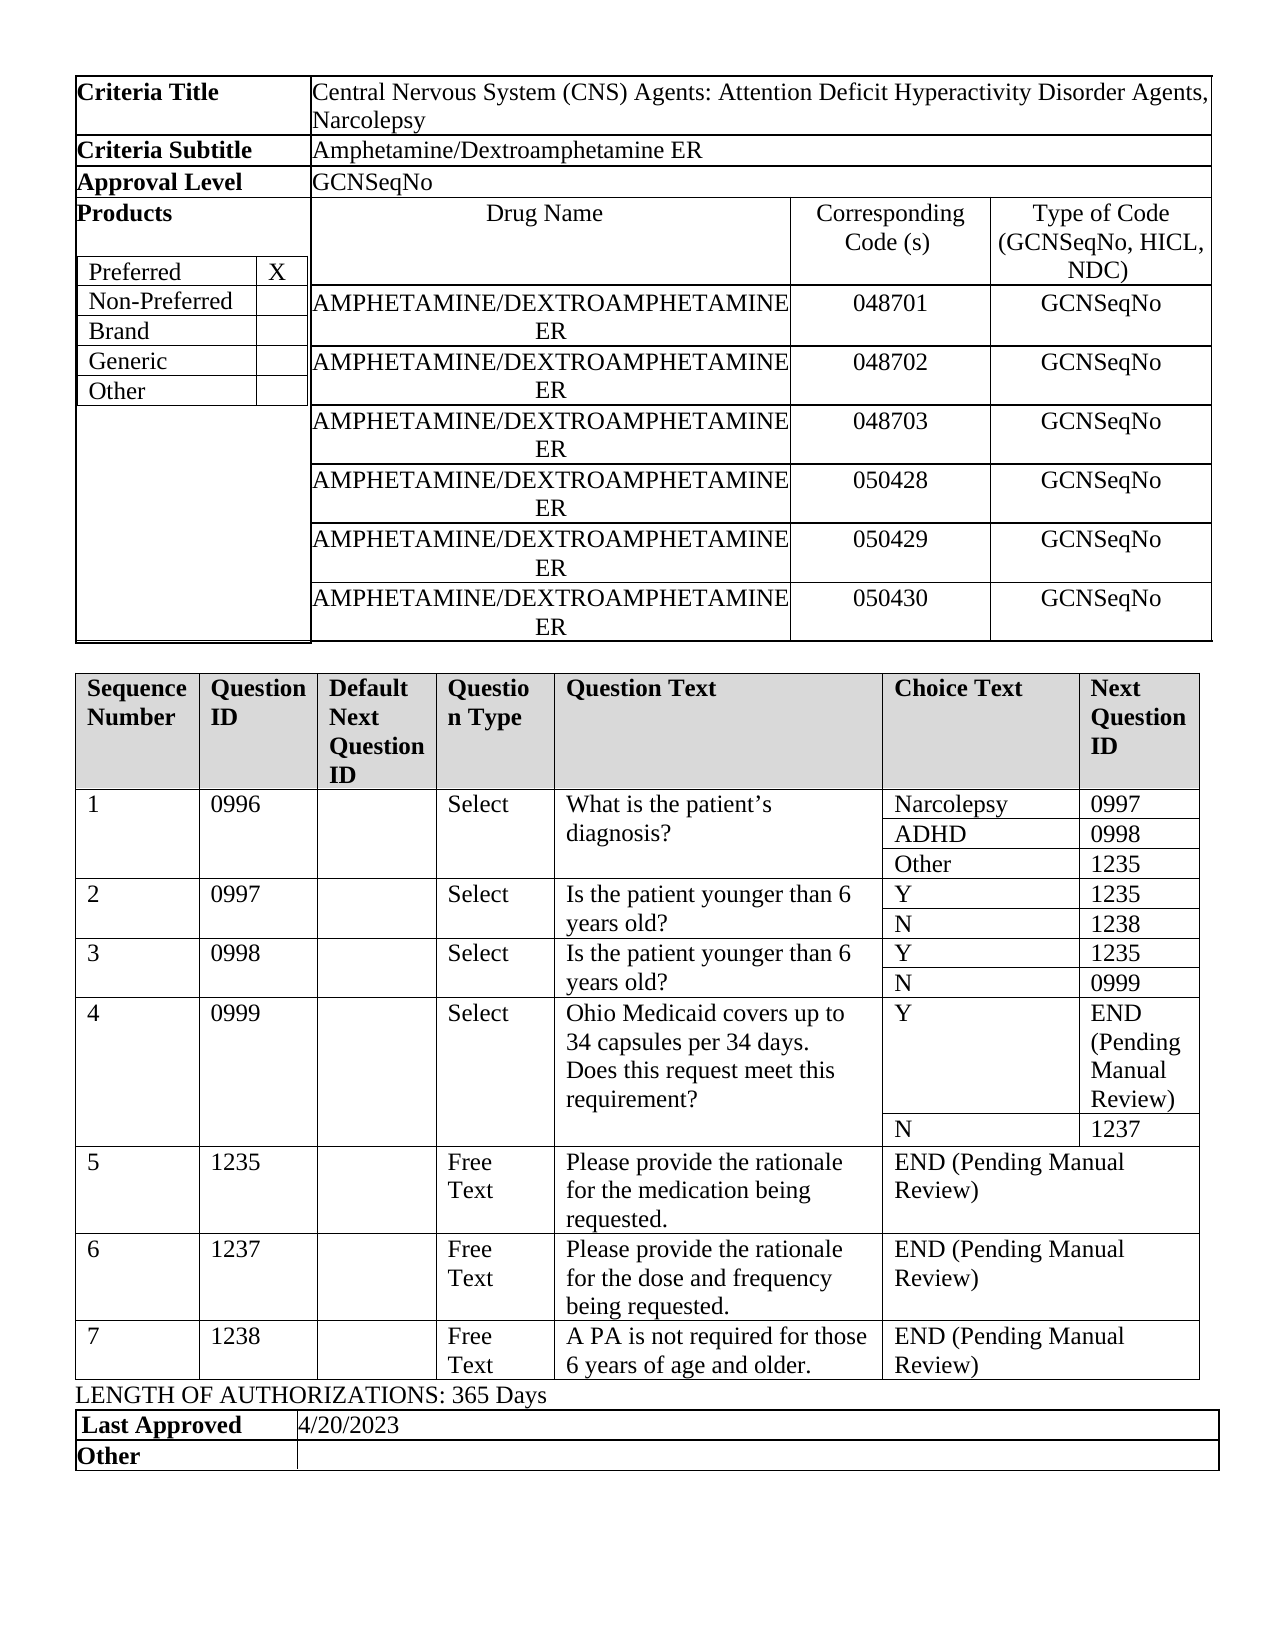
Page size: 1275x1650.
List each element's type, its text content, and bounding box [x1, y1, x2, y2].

table_cell Amphetamine/Dextroamphetamine ER [312, 136, 1211, 165]
table_cell 5 [76, 1147, 199, 1233]
table_cell GCNSeqNo [991, 406, 1211, 463]
table_cell [318, 939, 436, 997]
table_cell AMPHETAMINE/DEXTROAMPHETAMINE ER [312, 583, 790, 640]
table_header Question ID [200, 674, 317, 788]
table_cell ADHD [883, 819, 1079, 848]
table_cell END (Pending Manual Review) [883, 1147, 1199, 1233]
table_cell Other [883, 849, 1079, 878]
table_cell [318, 1321, 436, 1379]
table_cell 0997 [200, 879, 317, 937]
table_cell Select [437, 790, 554, 878]
table_cell Free Text [437, 1321, 554, 1379]
table_cell Approval Level [77, 167, 310, 197]
table_cell [318, 1147, 436, 1233]
table_cell Select [437, 879, 554, 937]
table_cell A PA is not required for those 6 years of age and older. [555, 1321, 882, 1379]
table_cell 6 [76, 1234, 199, 1320]
table_header Next Question ID [1080, 674, 1199, 788]
table_cell 0996 [200, 790, 317, 878]
table_cell 0997 [1080, 790, 1199, 818]
table_cell Please provide the rationale for the dose and frequency being requested. [555, 1234, 882, 1320]
table_cell N [883, 909, 1079, 937]
table_cell [298, 1441, 1218, 1469]
table_cell AMPHETAMINE/DEXTROAMPHETAMINE ER [312, 406, 790, 463]
table_cell 0998 [200, 939, 317, 997]
table_cell Select [437, 998, 554, 1146]
table_cell GCNSeqNo [312, 167, 1211, 197]
table_cell [318, 790, 436, 878]
table_cell 1 [76, 790, 199, 878]
table_cell What is the patient’s diagnosis? [555, 790, 882, 878]
table_cell Corresponding Code (s) [791, 198, 990, 284]
table_cell Free Text [437, 1147, 554, 1233]
table_cell Please provide the rationale for the medication being requested. [555, 1147, 882, 1233]
table_cell 050429 [791, 524, 990, 581]
table_cell 1235 [1080, 849, 1199, 878]
table_cell 050430 [791, 583, 990, 640]
table_header Sequence Number [76, 674, 199, 788]
table_cell 048702 [791, 347, 990, 404]
table_cell Other [77, 1441, 297, 1469]
table_cell GCNSeqNo [991, 524, 1211, 581]
table_header Default Next Question ID [318, 674, 436, 788]
table_cell AMPHETAMINE/DEXTROAMPHETAMINE ER [312, 465, 790, 522]
table_cell AMPHETAMINE/DEXTROAMPHETAMINE ER [312, 286, 790, 345]
table_cell 1235 [200, 1147, 317, 1233]
table_cell 4 [76, 998, 199, 1146]
table_cell Y [883, 879, 1079, 908]
table_cell 1235 [1080, 939, 1199, 967]
table_cell 0999 [1080, 968, 1199, 997]
table_cell GCNSeqNo [991, 583, 1211, 640]
table_cell 0999 [200, 998, 317, 1146]
table_cell Criteria Subtitle [77, 136, 310, 165]
table_cell 048701 [791, 286, 990, 345]
table_cell AMPHETAMINE/DEXTROAMPHETAMINE ER [312, 347, 790, 404]
table_header Choice Text [883, 674, 1079, 788]
table_cell Is the patient younger than 6 years old? [555, 879, 882, 937]
table_cell [318, 879, 436, 937]
table_cell Type of Code (GCNSeqNo, HICL, NDC) [991, 198, 1211, 284]
table_cell END (Pending Manual Review) [883, 1234, 1199, 1320]
table_cell Free Text [437, 1234, 554, 1320]
table_cell N [883, 1114, 1079, 1146]
table_header Last Approved [77, 1411, 297, 1439]
table_header 4/20/2023 [298, 1411, 1218, 1439]
table_header Central Nervous System (CNS) Agents: Attention Deficit Hyperactivity Disorder Agents, Narcolepsy [312, 77, 1211, 134]
table_cell 7 [76, 1321, 199, 1379]
table_cell GCNSeqNo [991, 347, 1211, 404]
table_cell 050428 [791, 465, 990, 522]
table_cell 1237 [1080, 1114, 1199, 1146]
table_cell GCNSeqNo [991, 286, 1211, 345]
table_header Question Type [437, 674, 554, 788]
table_cell Products [77, 198, 310, 640]
table_cell AMPHETAMINE/DEXTROAMPHETAMINE ER [312, 524, 790, 581]
table_cell Drug Name [312, 198, 790, 284]
table_cell GCNSeqNo [991, 465, 1211, 522]
table_cell 1238 [1080, 909, 1199, 937]
text LENGTH OF AUTHORIZATIONS: 365 Days [75, 1380, 1200, 1409]
table_cell Select [437, 939, 554, 997]
table_cell 2 [76, 879, 199, 937]
table_cell 048703 [791, 406, 990, 463]
table_cell Narcolepsy [883, 790, 1079, 818]
table_header Criteria Title [77, 77, 310, 134]
table_cell 1237 [200, 1234, 317, 1320]
table_cell END (Pending Manual Review) [883, 1321, 1199, 1379]
table_header Question Text [555, 674, 882, 788]
table_cell Y [883, 998, 1079, 1113]
table_cell END (Pending Manual Review) [1080, 998, 1199, 1113]
table_cell Ohio Medicaid covers up to 34 capsules per 34 days. Does this request meet this requirement? [555, 998, 882, 1146]
table_cell [318, 998, 436, 1146]
table_cell 0998 [1080, 819, 1199, 848]
table_cell 1238 [200, 1321, 317, 1379]
table_cell Y [883, 939, 1079, 967]
table_cell 1235 [1080, 879, 1199, 908]
table_cell [318, 1234, 436, 1320]
table_cell 3 [76, 939, 199, 997]
table_cell N [883, 968, 1079, 997]
table_cell Is the patient younger than 6 years old? [555, 939, 882, 997]
